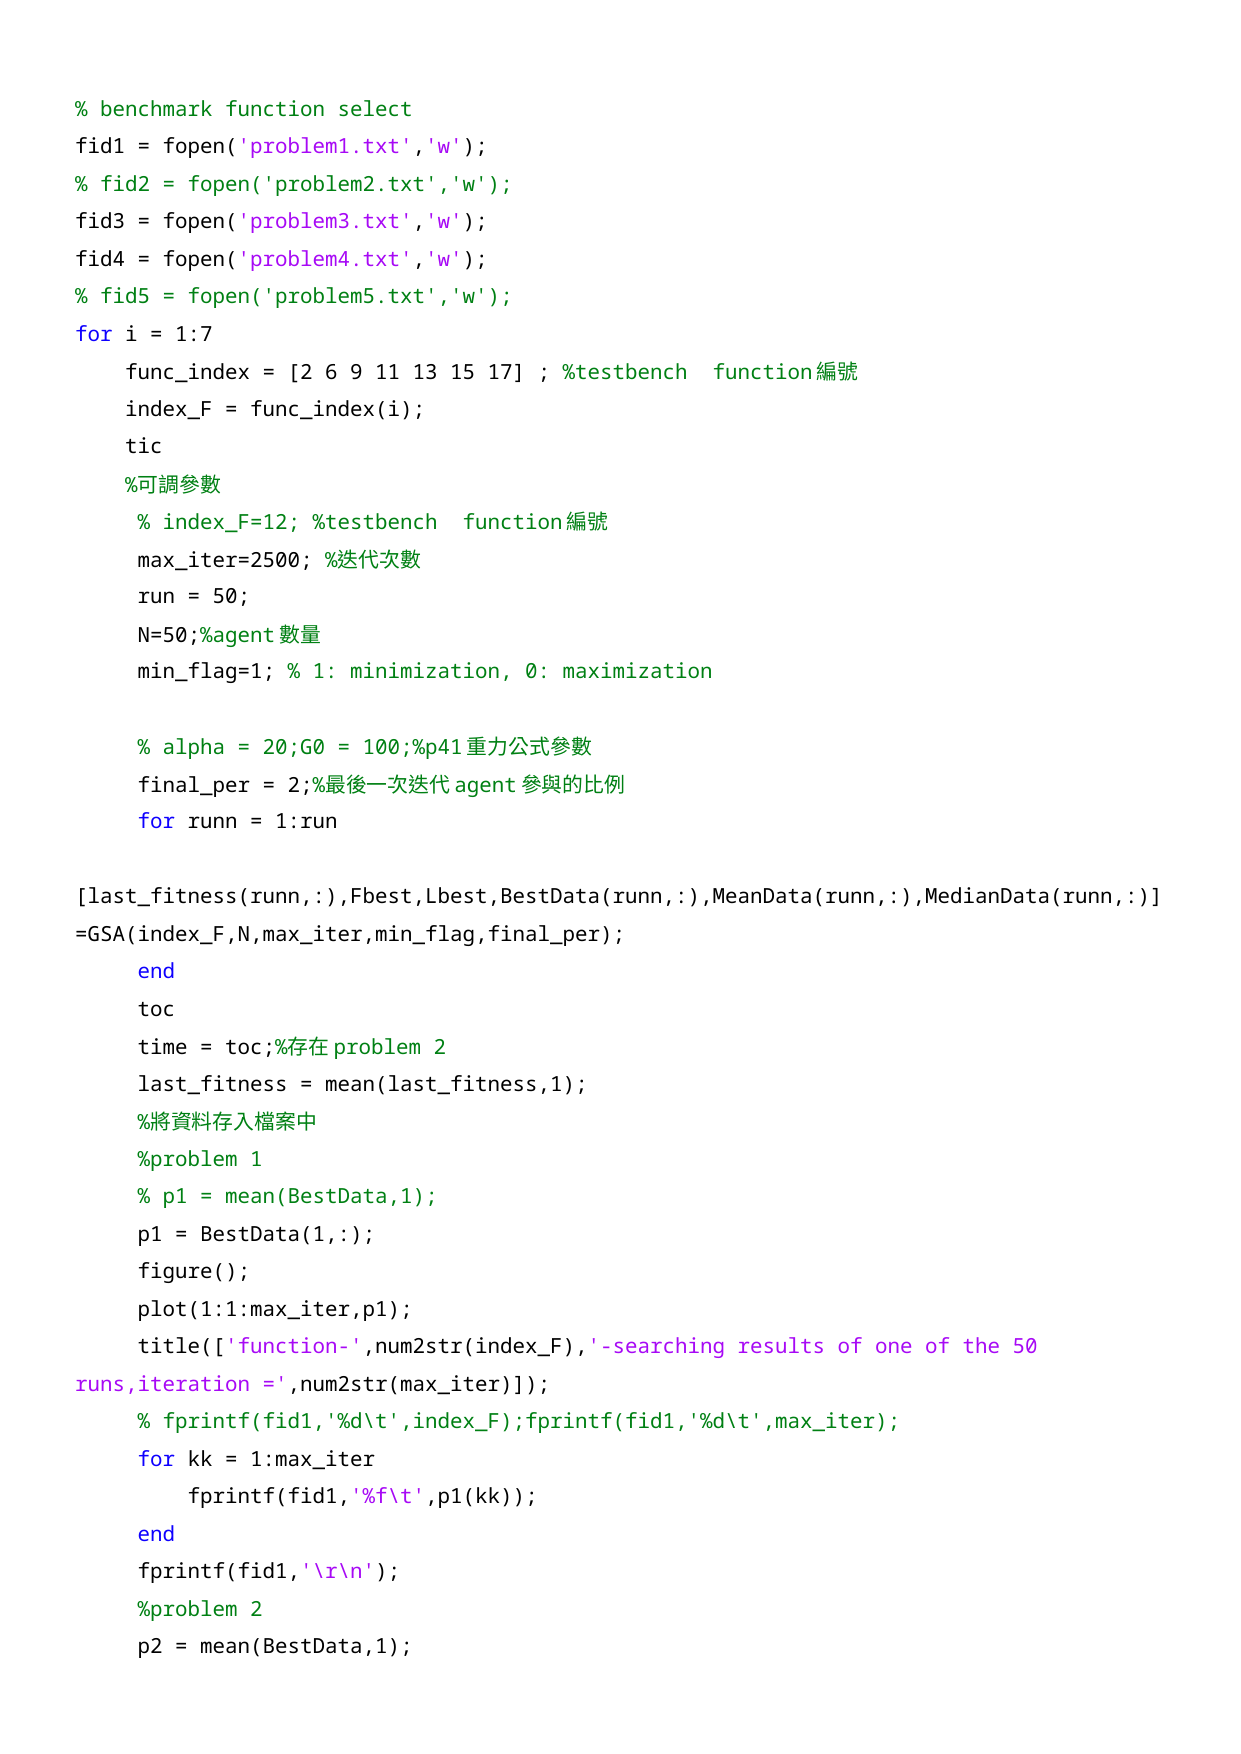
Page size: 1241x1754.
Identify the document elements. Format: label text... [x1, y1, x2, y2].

text % fid2 = fopen('problem2.txt','w'); [75, 164, 1165, 202]
text fid4 = fopen('problem4.txt','w'); [75, 239, 1165, 277]
text N=50;%agent數量 [75, 614, 1165, 652]
text time = toc;%存在problem 2 [75, 1027, 1165, 1064]
text % fprintf(fid1,'%d\t',index_F);fprintf(fid1,'%d\t',max_iter); [75, 1402, 1165, 1439]
text fid1 = fopen('problem1.txt','w'); [75, 127, 1165, 164]
text [last_fitness(runn,:),Fbest,Lbest,BestData(runn,:),MeanData(runn,:),MedianData(runn,:)]=GSA(index_F,N,max_iter,min_flag,final_per); [75, 839, 1165, 952]
text tic [75, 427, 1165, 464]
text %problem 2 [75, 1589, 1165, 1627]
text % p1 = mean(BestData,1); [75, 1177, 1165, 1214]
text p1 = BestData(1,:); [75, 1214, 1165, 1252]
text run = 50; [75, 577, 1165, 614]
text %problem 1 [75, 1139, 1165, 1177]
text % benchmark function select [75, 89, 1165, 127]
text for kk = 1:max_iter [75, 1439, 1165, 1477]
text % index_F=12; %testbench function編號 [75, 502, 1165, 539]
text fid3 = fopen('problem3.txt','w'); [75, 202, 1165, 239]
text end [75, 1514, 1165, 1552]
text last_fitness = mean(last_fitness,1); [75, 1064, 1165, 1102]
text p2 = mean(BestData,1); [75, 1627, 1165, 1664]
text %可調參數 [75, 464, 1165, 502]
text toc [75, 989, 1165, 1027]
text final_per = 2;%最後一次迭代agent參與的比例 [75, 764, 1165, 802]
text for i = 1:7 [75, 314, 1165, 352]
text for runn = 1:run [75, 802, 1165, 839]
text %將資料存入檔案中 [75, 1102, 1165, 1139]
text % fid5 = fopen('problem5.txt','w'); [75, 277, 1165, 314]
text fprintf(fid1,'%f\t',p1(kk)); [75, 1477, 1165, 1514]
text func_index = [2 6 9 11 13 15 17] ; %testbench function編號 [75, 352, 1165, 389]
text max_iter=2500; %迭代次數 [75, 539, 1165, 577]
text plot(1:1:max_iter,p1); [75, 1289, 1165, 1327]
text index_F = func_index(i); [75, 389, 1165, 427]
text title(['function-',num2str(index_F),'-searching results of one of the 50 runs,iteration =',num2str(max_iter)]); [75, 1327, 1165, 1402]
text figure(); [75, 1252, 1165, 1289]
text end [75, 952, 1165, 989]
text min_flag=1; % 1: minimization, 0: maximization [75, 652, 1165, 689]
text fprintf(fid1,'\r\n'); [75, 1552, 1165, 1589]
text % alpha = 20;G0 = 100;%p41重力公式參數 [75, 727, 1165, 764]
